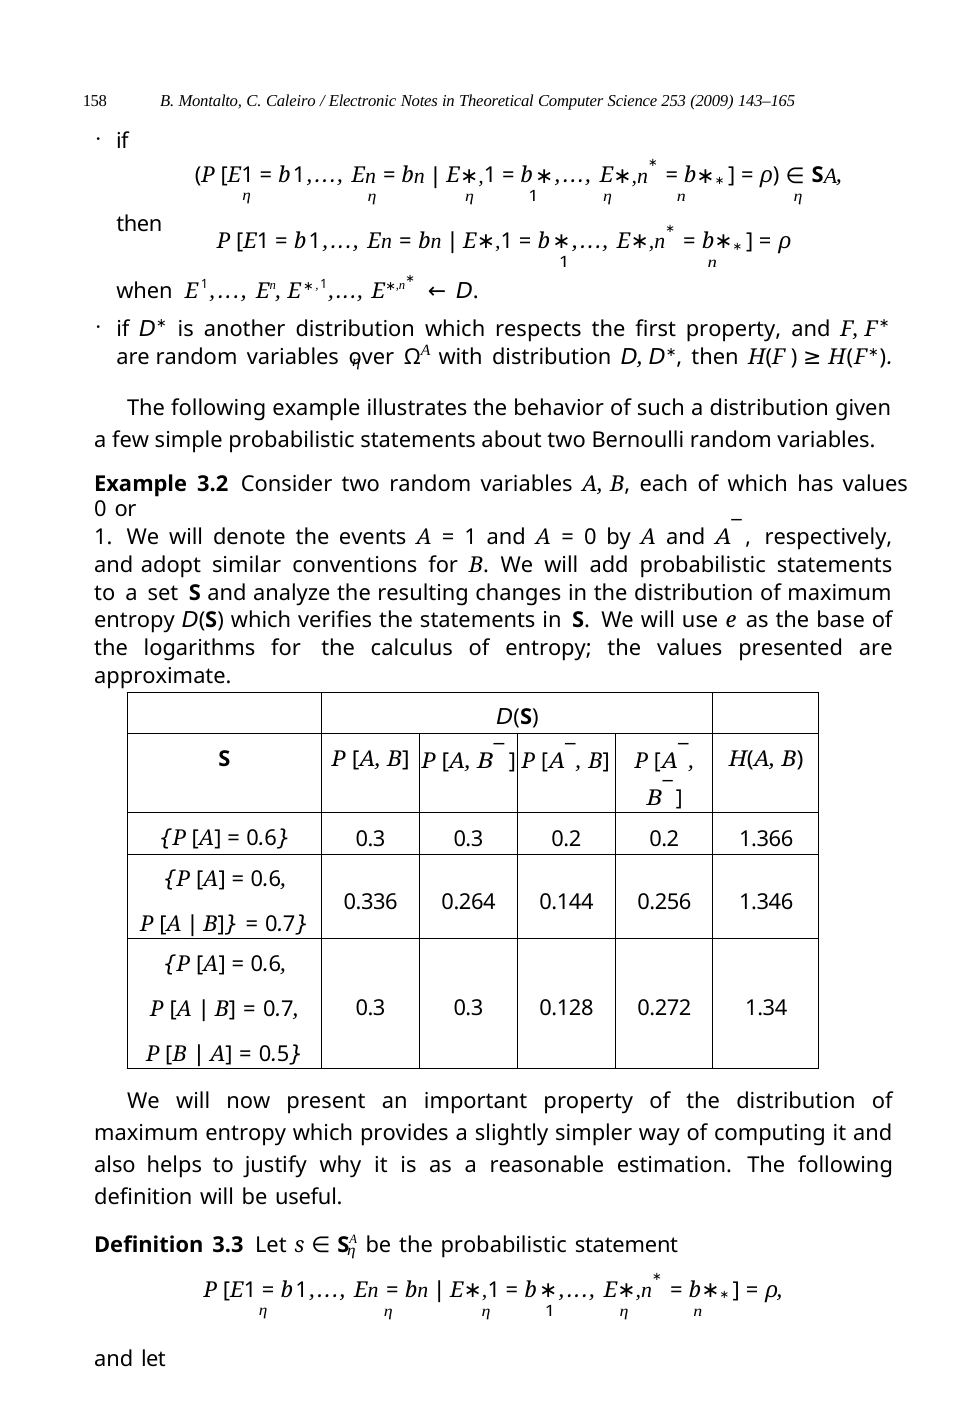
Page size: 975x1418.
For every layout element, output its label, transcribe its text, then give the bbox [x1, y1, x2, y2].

text Example 3.2 Consider two random variables A, B, each of which has values 0 or [94, 471, 908, 521]
table_cell {P [A] = 0.6, P [A | B] = 0.7, P [B | A] = 0.5} [128, 939, 321, 1068]
text and let [94, 1343, 272, 1373]
table_cell 0.3 [420, 813, 517, 853]
table_cell 1.346 [713, 855, 818, 938]
table_cell 0.272 [616, 939, 712, 1068]
table_cell 1.34 [713, 939, 818, 1068]
table_header D(S) [322, 693, 712, 733]
table_header [713, 693, 818, 733]
table_cell 0.256 [616, 855, 712, 938]
text then [116, 211, 256, 236]
text (P [E1 = b1,..., En = bn | E∗,1 = b∗,..., E∗,n∗ = b∗∗ ] = ρ) ∈ SA, [194, 169, 434, 188]
text (P [E1 = b1,..., En = bn | E∗,1 = b∗,..., E∗,n∗ = b∗∗ ] = ρ) ∈ SA, [436, 169, 908, 188]
table_cell S [128, 734, 321, 812]
table_cell P [A¯, B] [518, 734, 615, 812]
table_cell 0.3 [322, 813, 419, 853]
table_cell {P [A] = 0.6, P [A | B]} = 0.7} [128, 855, 321, 938]
table_cell 0.128 [518, 939, 615, 1068]
text η η 1 η n η [367, 188, 908, 205]
table_cell H(A, B) [713, 734, 818, 812]
table_cell 0.2 [616, 813, 712, 853]
text Definition 3.3 Let s ∈ SA be the probabilistic statement [94, 1229, 908, 1259]
table_cell 0.3 [420, 939, 517, 1068]
list if D∗ is another distribution which respects the first property, and F, F∗ are random variables over ΩA with distribution D, D∗, then H(F ) ≥ H(F∗). [95, 314, 893, 371]
text when E1,..., En, E∗,1,..., E∗,n∗ ← D. [116, 272, 908, 305]
table_cell 0.2 [518, 813, 615, 853]
text η η 1 η n [384, 1303, 908, 1319]
table_cell 0.144 [518, 855, 615, 938]
table_cell P [A, B] [322, 734, 419, 812]
table_cell P [A¯, B¯] [616, 734, 712, 812]
table_cell 1.366 [713, 813, 818, 853]
table_cell {P [A] = 0.6} [128, 813, 321, 853]
table_cell 0.3 [322, 939, 419, 1068]
table_cell 0.264 [420, 855, 517, 938]
table_cell 0.336 [322, 855, 419, 938]
text P [E1 = b1,..., En = bn | E∗,1 = b∗,..., E∗,n∗ = b∗∗ ] = ρ, [78, 1284, 908, 1303]
text We will now present an important property of the distribution of maximum entropy which provides a slightly simpler way of computing it and also helps to justify why it is as a reasonable estimation. The following definition will be useful. [94, 1085, 893, 1211]
text The following example illustrates the behavior of such a distribution given a few simple probabilistic statements about two Bernoulli random variables. [94, 392, 893, 453]
text η [56, 188, 252, 203]
text 1. We will denote the events A = 1 and A = 0 by A and A¯, respectively, and adopt similar conventions for B. We will add probabilistic statements to a set S and analyze the resulting changes in the distribution of maximum entropy D(S) which verifies the statements in S. We will use e as the base of the logarithms for the calculus of entropy; the values presented are approximate. [94, 523, 893, 689]
text P [E1 = b1,..., En = bn | E∗,1 = b∗,..., E∗,n∗ = b∗∗ ] = ρ [100, 236, 908, 254]
text 1 n [559, 254, 908, 270]
list if [95, 125, 133, 155]
table_cell P [A, B¯] [420, 734, 517, 812]
text η [56, 1303, 268, 1318]
table_header [128, 693, 321, 733]
